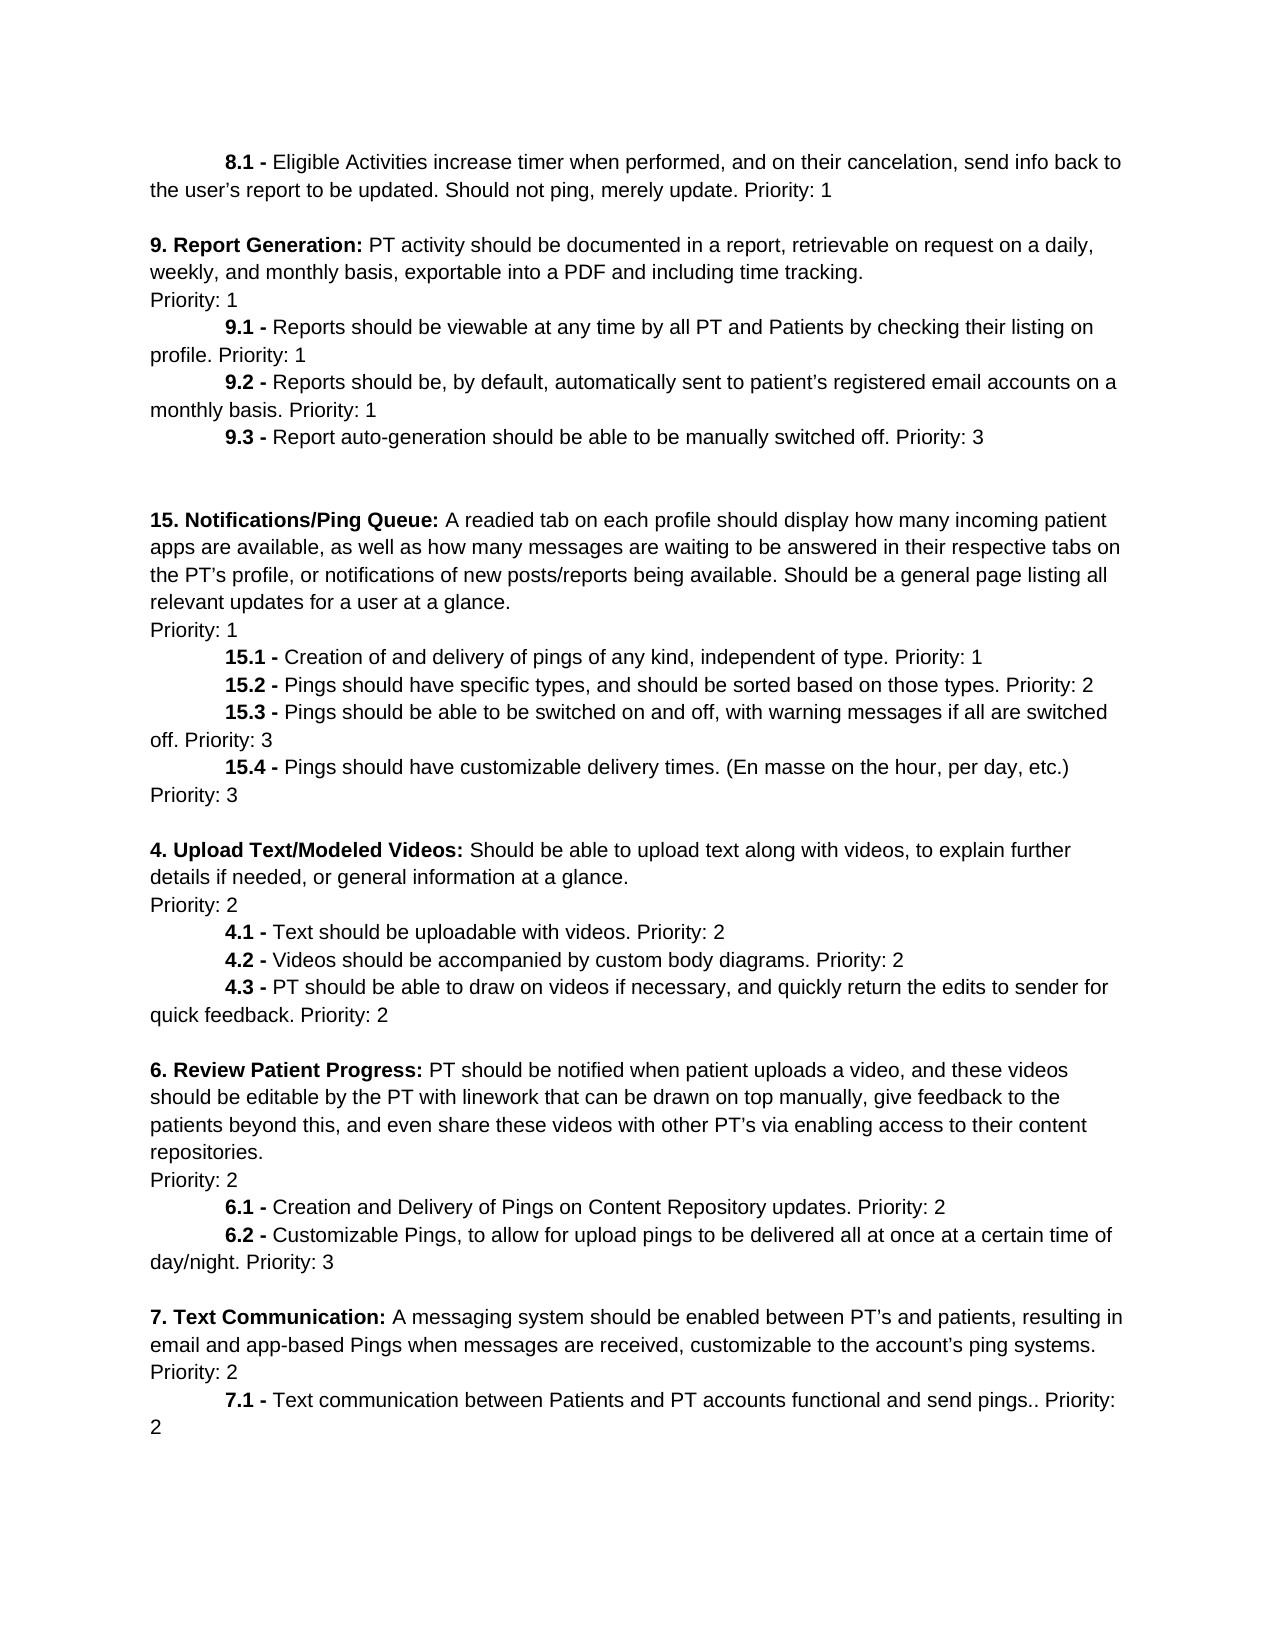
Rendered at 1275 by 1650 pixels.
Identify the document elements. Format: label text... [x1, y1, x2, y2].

text 9. Report Generation: PT activity should be documented in a report, retrievable on request on a daily, weekly, and monthly basis, exportable into a PDF and including time tracking. [150, 232, 1125, 284]
text 15.4 - Pings should have customizable delivery times. (En masse on the hour, per day, etc.) Priority: 3 [150, 755, 1125, 806]
text 4.2 - Videos should be accompanied by custom body diagrams. Priority: 2 [150, 947, 1125, 971]
text 6.2 - Customizable Pings, to allow for upload pings to be delivered all at once at a certain time of day/night. Priority: 3 [150, 1222, 1125, 1274]
text 6. Review Patient Progress: PT should be notified when patient uploads a video, and these videos should be editable by the PT with linework that can be drawn on top manually, give feedback to the patients beyond this, and even share these videos with other PT’s via enabling access to their content repositories. [150, 1057, 1125, 1164]
text 4.1 - Text should be uploadable with videos. Priority: 2 [150, 920, 1125, 944]
text Priority: 1 [150, 617, 1125, 641]
text Priority: 2 [150, 892, 1125, 916]
text Priority: 2 [150, 1167, 1125, 1191]
text 4.3 - PT should be able to draw on videos if necessary, and quickly return the edits to sender for quick feedback. Priority: 2 [150, 975, 1125, 1026]
text Priority: 1 [150, 287, 1125, 311]
text 15.3 - Pings should be able to be switched on and off, with warning messages if all are switched off. Priority: 3 [150, 700, 1125, 751]
text 7. Text Communication: A messaging system should be enabled between PT’s and patients, resulting in email and app-based Pings when messages are received, customizable to the account’s ping systems. [150, 1305, 1125, 1356]
text 4. Upload Text/Modeled Videos: Should be able to upload text along with videos, to explain further details if needed, or general information at a glance. [150, 837, 1125, 889]
text 9.3 - Report auto-generation should be able to be manually switched off. Priority: 3 [150, 425, 1125, 449]
text 6.1 - Creation and Delivery of Pings on Content Repository updates. Priority: 2 [150, 1195, 1125, 1219]
text 8.1 - Eligible Activities increase timer when performed, and on their cancelation, send info back to the user’s report to be updated. Should not ping, merely update. Priority: 1 [150, 150, 1125, 201]
text 7.1 - Text communication between Patients and PT accounts functional and send pings.. Priority: 2 [150, 1387, 1125, 1469]
text 15. Notifications/Ping Queue: A readied tab on each profile should display how many incoming patient apps are available, as well as how many messages are waiting to be answered in their respective tabs on the PT’s profile, or notifications of new posts/reports being available. Should be a general page listing all relevant updates for a user at a glance. [150, 507, 1125, 614]
text Priority: 2 [150, 1360, 1125, 1384]
text 15.1 - Creation of and delivery of pings of any kind, independent of type. Priority: 1 [150, 645, 1125, 669]
text 9.2 - Reports should be, by default, automatically sent to patient’s registered email accounts on a monthly basis. Priority: 1 [150, 370, 1125, 421]
text 15.2 - Pings should have specific types, and should be sorted based on those types. Priority: 2 [150, 672, 1125, 696]
text 9.1 - Reports should be viewable at any time by all PT and Patients by checking their listing on profile. Priority: 1 [150, 315, 1125, 366]
